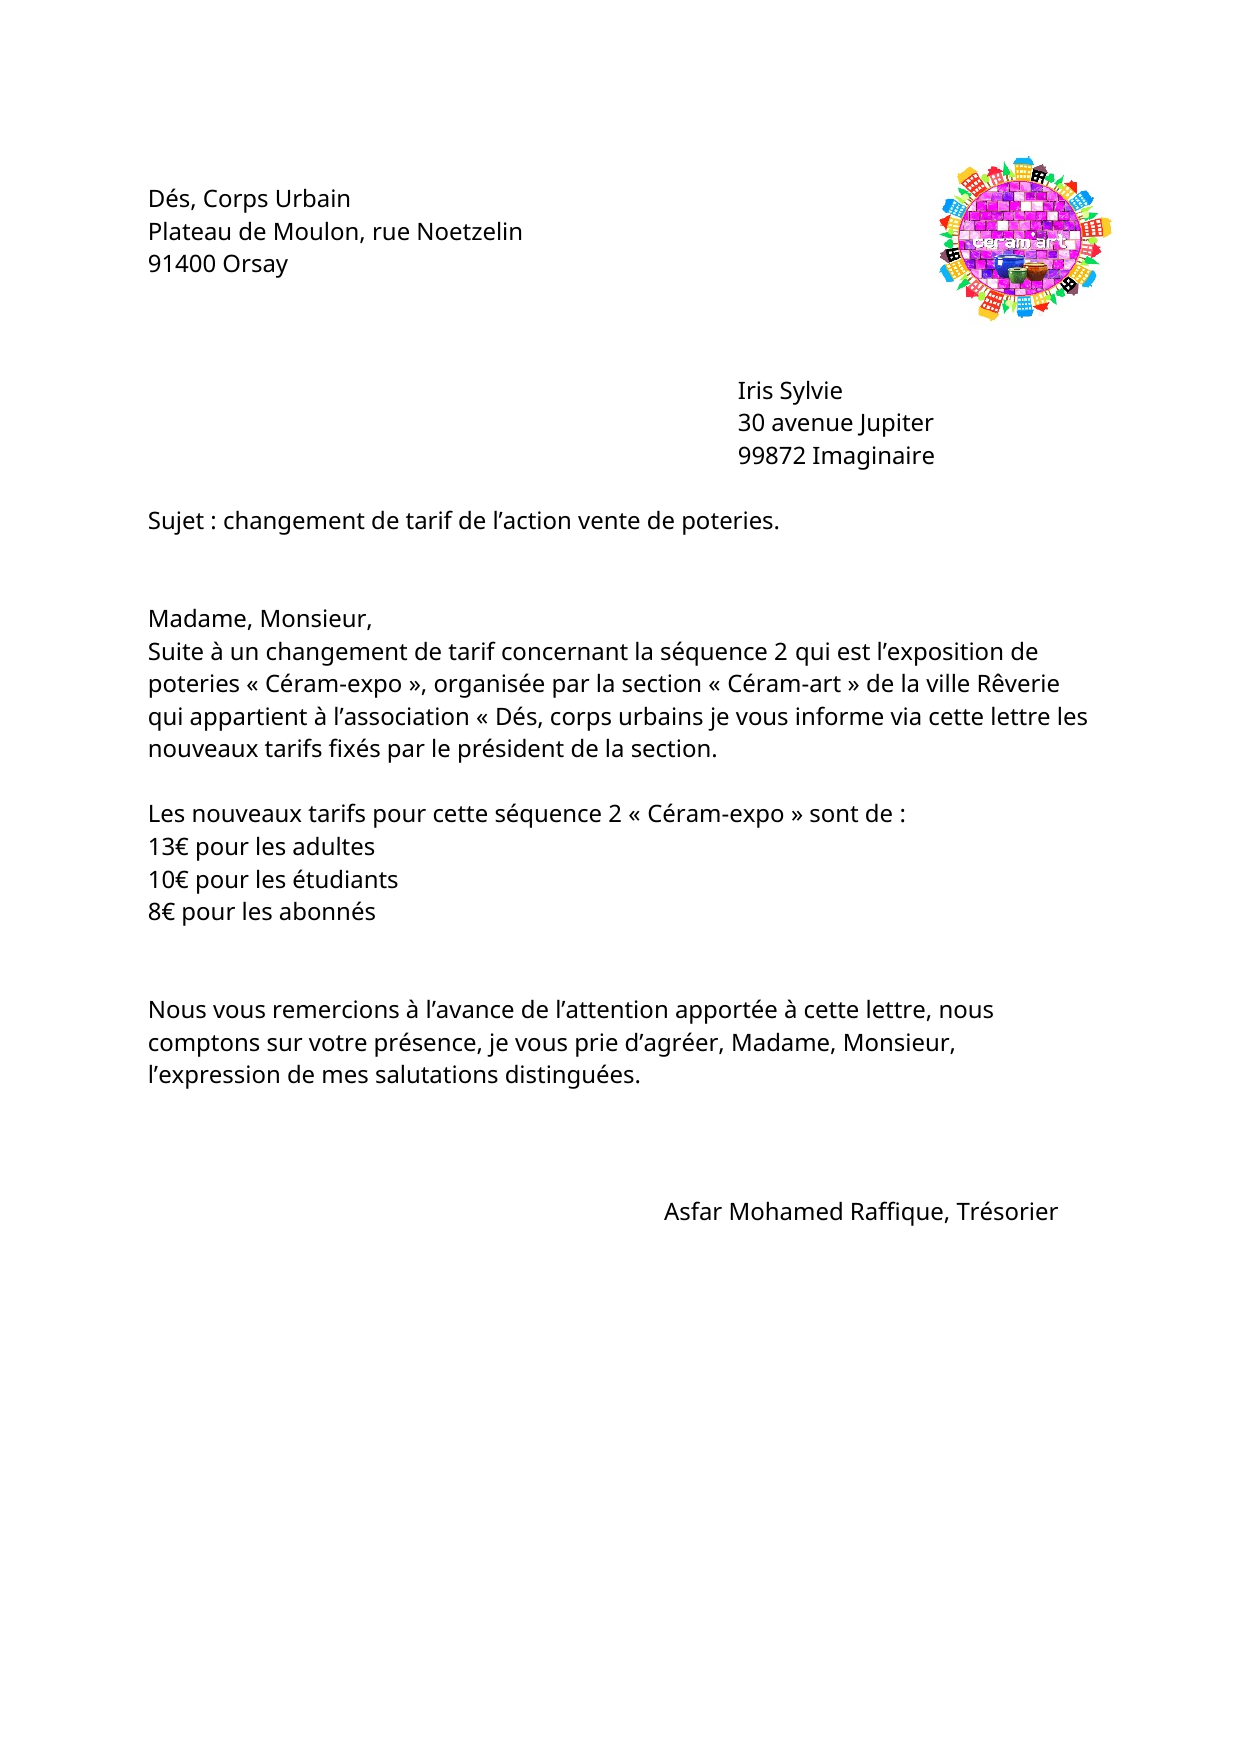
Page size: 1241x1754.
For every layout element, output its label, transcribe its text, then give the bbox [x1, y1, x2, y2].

text Dés, Corps Urbain [148, 182, 926, 214]
text Suite à un changement de tarif concernant la séquence 2 qui est l’exposition de poteries « Céram-expo », organisée par la section « Céram-art » de la ville Rêverie qui appartient à l’association « Dés, corps urbains je vous informe via cette lettre les nouveaux tarifs fixés par le président de la section. [148, 634, 1093, 765]
text 99872 Imaginaire [664, 439, 1093, 471]
text Iris Sylvie [148, 373, 1093, 406]
text Les nouveaux tarifs pour cette séquence 2 « Céram-expo » sont de : [148, 797, 1093, 830]
text Sujet : changement de tarif de l’action vente de poteries. [148, 504, 1093, 536]
text Plateau de Moulon, rue Noetzelin [148, 214, 926, 247]
text 10€ pour les étudiants [148, 862, 1093, 895]
text 30 avenue Jupiter [148, 406, 1093, 439]
text 91400 Orsay [148, 247, 926, 279]
text Nous vous remercions à l’avance de l’attention apportée à cette lettre, nous comptons sur votre présence, je vous prie d’agréer, Madame, Monsieur, l’expression de mes salutations distinguées. [148, 993, 1093, 1091]
text 13€ pour les adultes [148, 830, 1093, 862]
text 8€ pour les abonnés [148, 895, 1093, 928]
picture [926, 147, 1114, 336]
text Madame, Monsieur, [148, 602, 1093, 634]
text Asfar Mohamed Raffique, Trésorier [590, 1194, 1093, 1227]
